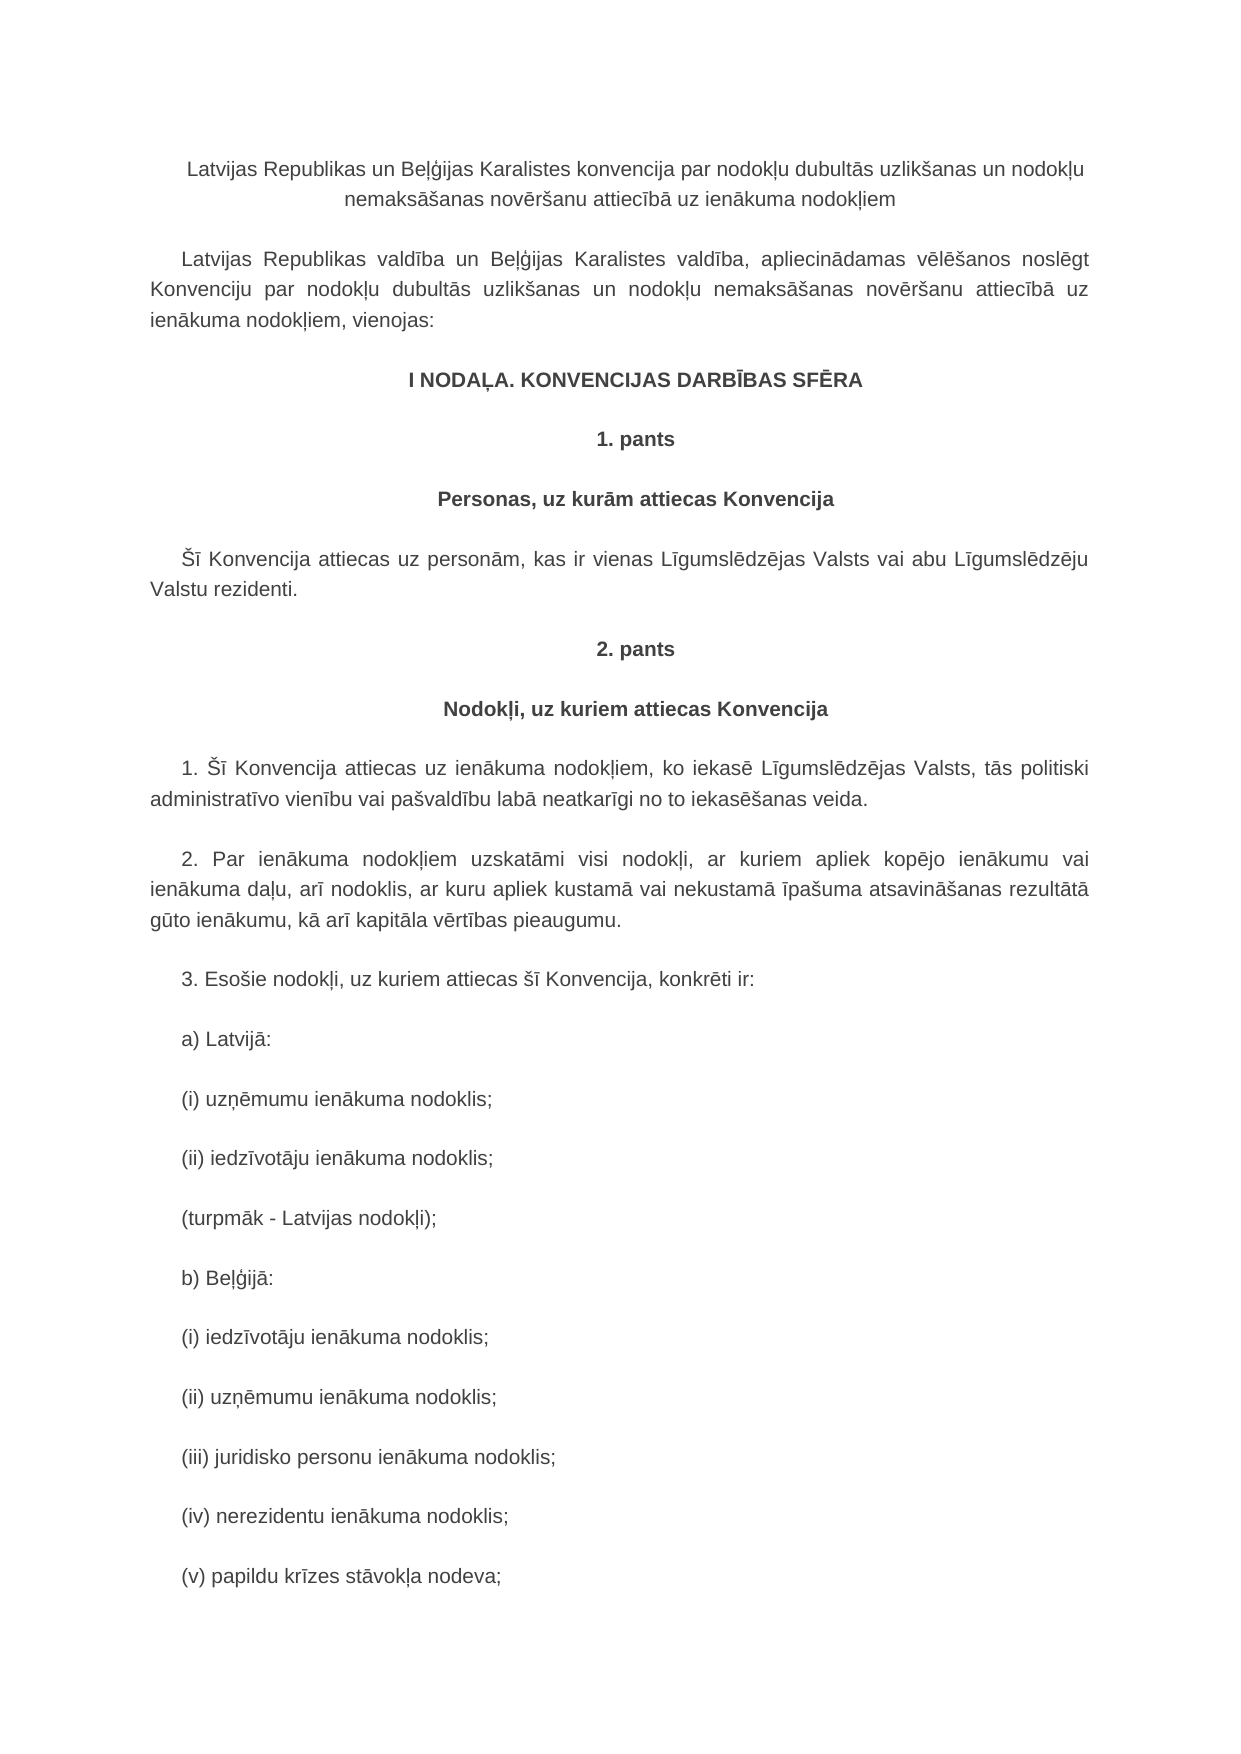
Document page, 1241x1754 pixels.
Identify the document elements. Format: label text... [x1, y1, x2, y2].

text Nodokļi, uz kuriem attiecas Konvencija [150, 690, 1090, 720]
text (iii) juridisko personu ienākuma nodoklis; [150, 1438, 1090, 1468]
text (ii) iedzīvotāju ienākuma nodoklis; [150, 1139, 1090, 1170]
text 2. Par ienākuma nodokļiem uzskatāmi visi nodokļi, ar kuriem apliek kopējo ienākumu vai ienākuma daļu, arī nodoklis, ar kuru apliek kustamā vai nekustamā īpašuma atsavināšanas rezultātā gūto ienākumu, kā arī kapitāla vērtības pieaugumu. [150, 840, 1090, 931]
text (iv) nerezidentu ienākuma nodoklis; [150, 1498, 1090, 1528]
text (i) uzņēmumu ienākuma nodoklis; [150, 1080, 1090, 1110]
text Latvijas Republikas valdība un Beļģijas Karalistes valdība, apliecinādamas vēlēšanos noslēgt Konvenciju par nodokļu dubultās uzlikšanas un nodokļu nemaksāšanas novēršanu attiecībā uz ienākuma nodokļiem, vienojas: [150, 240, 1090, 332]
text 3. Esošie nodokļi, uz kuriem attiecas šī Konvencija, konkrēti ir: [150, 961, 1090, 991]
text (i) iedzīvotāju ienākuma nodoklis; [150, 1319, 1090, 1349]
text Personas, uz kurām attiecas Konvencija [150, 480, 1090, 511]
text (ii) uzņēmumu ienākuma nodoklis; [150, 1378, 1090, 1409]
text (v) papildu krīzes stāvokļa nodeva; [150, 1557, 1090, 1588]
text (turpmāk - Latvijas nodokļi); [150, 1199, 1090, 1230]
text I NODAĻA. KONVENCIJAS DARBĪBAS SFĒRA [150, 361, 1090, 391]
text b) Beļģijā: [150, 1259, 1090, 1289]
text 1. pants [150, 421, 1090, 451]
text 1. Šī Konvencija attiecas uz ienākuma nodokļiem, ko iekasē Līgumslēdzējas Valsts, tās politiski administratīvo vienību vai pašvaldību labā neatkarīgi no to iekasēšanas veida. [150, 749, 1090, 811]
text a) Latvijā: [150, 1020, 1090, 1051]
text 2. pants [150, 630, 1090, 661]
text Latvijas Republikas un Beļģijas Karalistes konvencija par nodokļu dubultās uzlikšanas un nodokļu nemaksāšanas novēršanu attiecībā uz ienākuma nodokļiem [150, 150, 1090, 211]
text Šī Konvencija attiecas uz personām, kas ir vienas Līgumslēdzējas Valsts vai abu Līgumslēdzēju Valstu rezidenti. [150, 540, 1090, 601]
